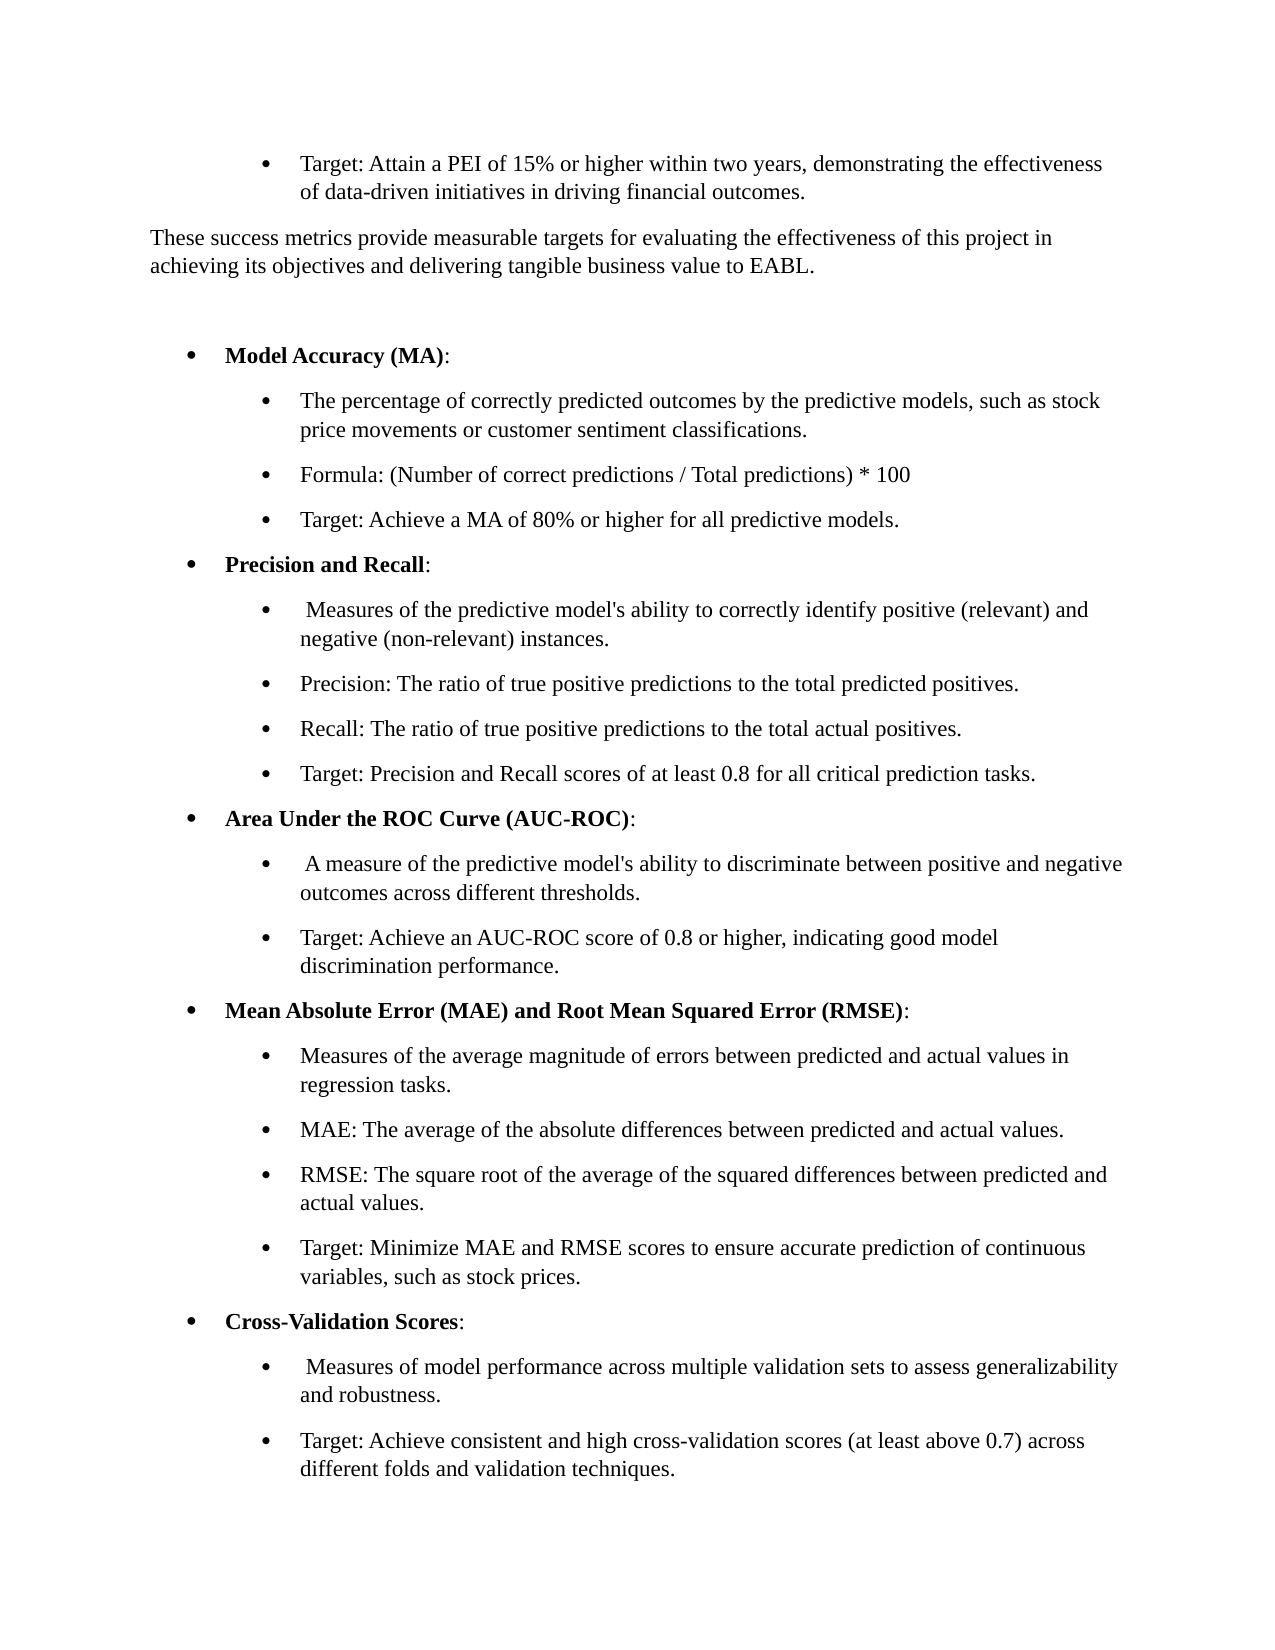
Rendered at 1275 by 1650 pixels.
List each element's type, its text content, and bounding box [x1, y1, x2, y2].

list Precision: The ratio of true positive predictions to the total predicted positives. [262, 670, 1125, 696]
list Target: Achieve a MA of 80% or higher for all predictive models. [262, 506, 1125, 532]
list The percentage of correctly predicted outcomes by the predictive models, such as stock price movements or customer sentiment classifications. [262, 387, 1125, 442]
list Measures of the predictive model's ability to correctly identify positive (relevant) and negative (non-relevant) instances. [262, 596, 1125, 651]
text These success metrics provide measurable targets for evaluating the effectiveness of this project in achieving its objectives and delivering tangible business value to EABL. [150, 223, 1125, 278]
list Target: Achieve consistent and high cross-validation scores (at least above 0.7) across different folds and validation techniques. [262, 1427, 1125, 1481]
list Model Accuracy (MA): [187, 342, 1125, 368]
list Formula: (Number of correct predictions / Total predictions) * 100 [262, 461, 1125, 487]
list Recall: The ratio of true positive predictions to the total actual positives. [262, 715, 1125, 741]
list Mean Absolute Error (MAE) and Root Mean Squared Error (RMSE): [187, 997, 1125, 1023]
list Target: Precision and Recall scores of at least 0.8 for all critical prediction tasks. [262, 760, 1125, 786]
list Area Under the ROC Curve (AUC-ROC): [187, 805, 1125, 831]
list Target: Minimize MAE and RMSE scores to ensure accurate prediction of continuous variables, such as stock prices. [262, 1234, 1125, 1289]
list Target: Achieve an AUC-ROC score of 0.8 or higher, indicating good model discrimination performance. [262, 924, 1125, 978]
list A measure of the predictive model's ability to discriminate between positive and negative outcomes across different thresholds. [262, 850, 1125, 905]
list RMSE: The square root of the average of the squared differences between predicted and actual values. [262, 1161, 1125, 1216]
list Measures of model performance across multiple validation sets to assess generalizability and robustness. [262, 1353, 1125, 1408]
list Precision and Recall: [187, 551, 1125, 577]
list Measures of the average magnitude of errors between predicted and actual values in regression tasks. [262, 1042, 1125, 1097]
list MAE: The average of the absolute differences between predicted and actual values. [262, 1116, 1125, 1142]
list Cross-Validation Scores: [187, 1308, 1125, 1334]
list Target: Attain a PEI of 15% or higher within two years, demonstrating the effectiveness of data-driven initiatives in driving financial outcomes. [262, 150, 1125, 205]
